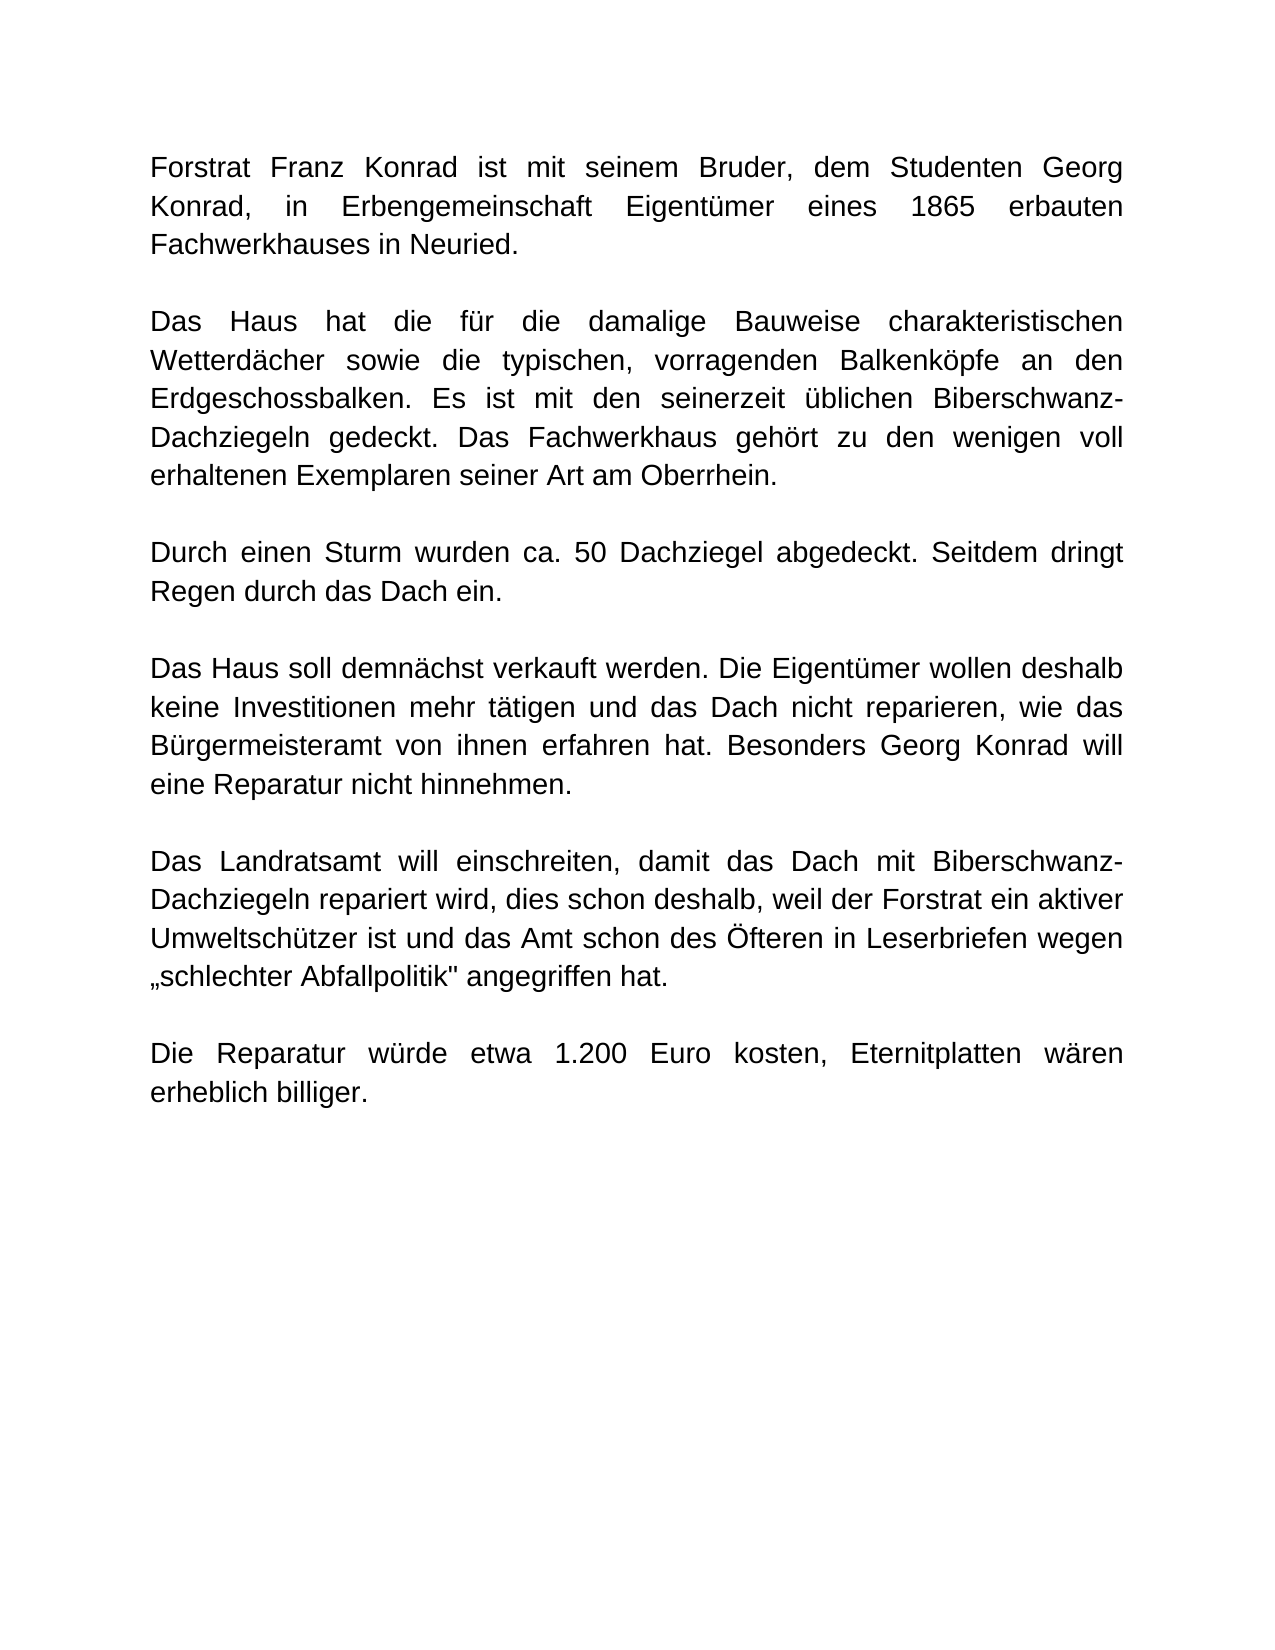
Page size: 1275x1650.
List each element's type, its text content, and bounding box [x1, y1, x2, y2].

text Forstrat Franz Konrad ist mit seinem Bruder, dem Studenten Georg Konrad, in Erbengemeinschaft Eigentümer eines 1865 erbauten Fachwerkhauses in Neuried. [150, 150, 1125, 261]
text Das Landratsamt will einschreiten, damit das Dach mit Biberschwanz-Dachziegeln repariert wird, dies schon deshalb, weil der Forstrat ein aktiver Umweltschützer ist und das Amt schon des Öfteren in Leserbriefen wegen „schlechter Abfallpolitik" angegriffen hat. [150, 844, 1125, 993]
text Das Haus hat die für die damalige Bauweise charakteristischen Wetterdächer sowie die typischen, vorragenden Balkenköpfe an den Erdgeschossbalken. Es ist mit den seinerzeit üblichen Biberschwanz-Dachziegeln gedeckt. Das Fachwerkhaus gehört zu den wenigen voll erhaltenen Exemplaren seiner Art am Oberrhein. [150, 304, 1125, 492]
text Die Reparatur würde etwa 1.200 Euro kosten, Eternitplatten wären erheblich billiger. [150, 1036, 1125, 1108]
text Durch einen Sturm wurden ca. 50 Dachziegel abgedeckt. Seitdem dringt Regen durch das Dach ein. [150, 535, 1125, 607]
text Das Haus soll demnächst verkauft werden. Die Eigentümer wollen deshalb keine Investitionen mehr tätigen und das Dach nicht reparieren, wie das Bürgermeisteramt von ihnen erfahren hat. Besonders Georg Konrad will eine Reparatur nicht hinnehmen. [150, 651, 1125, 800]
